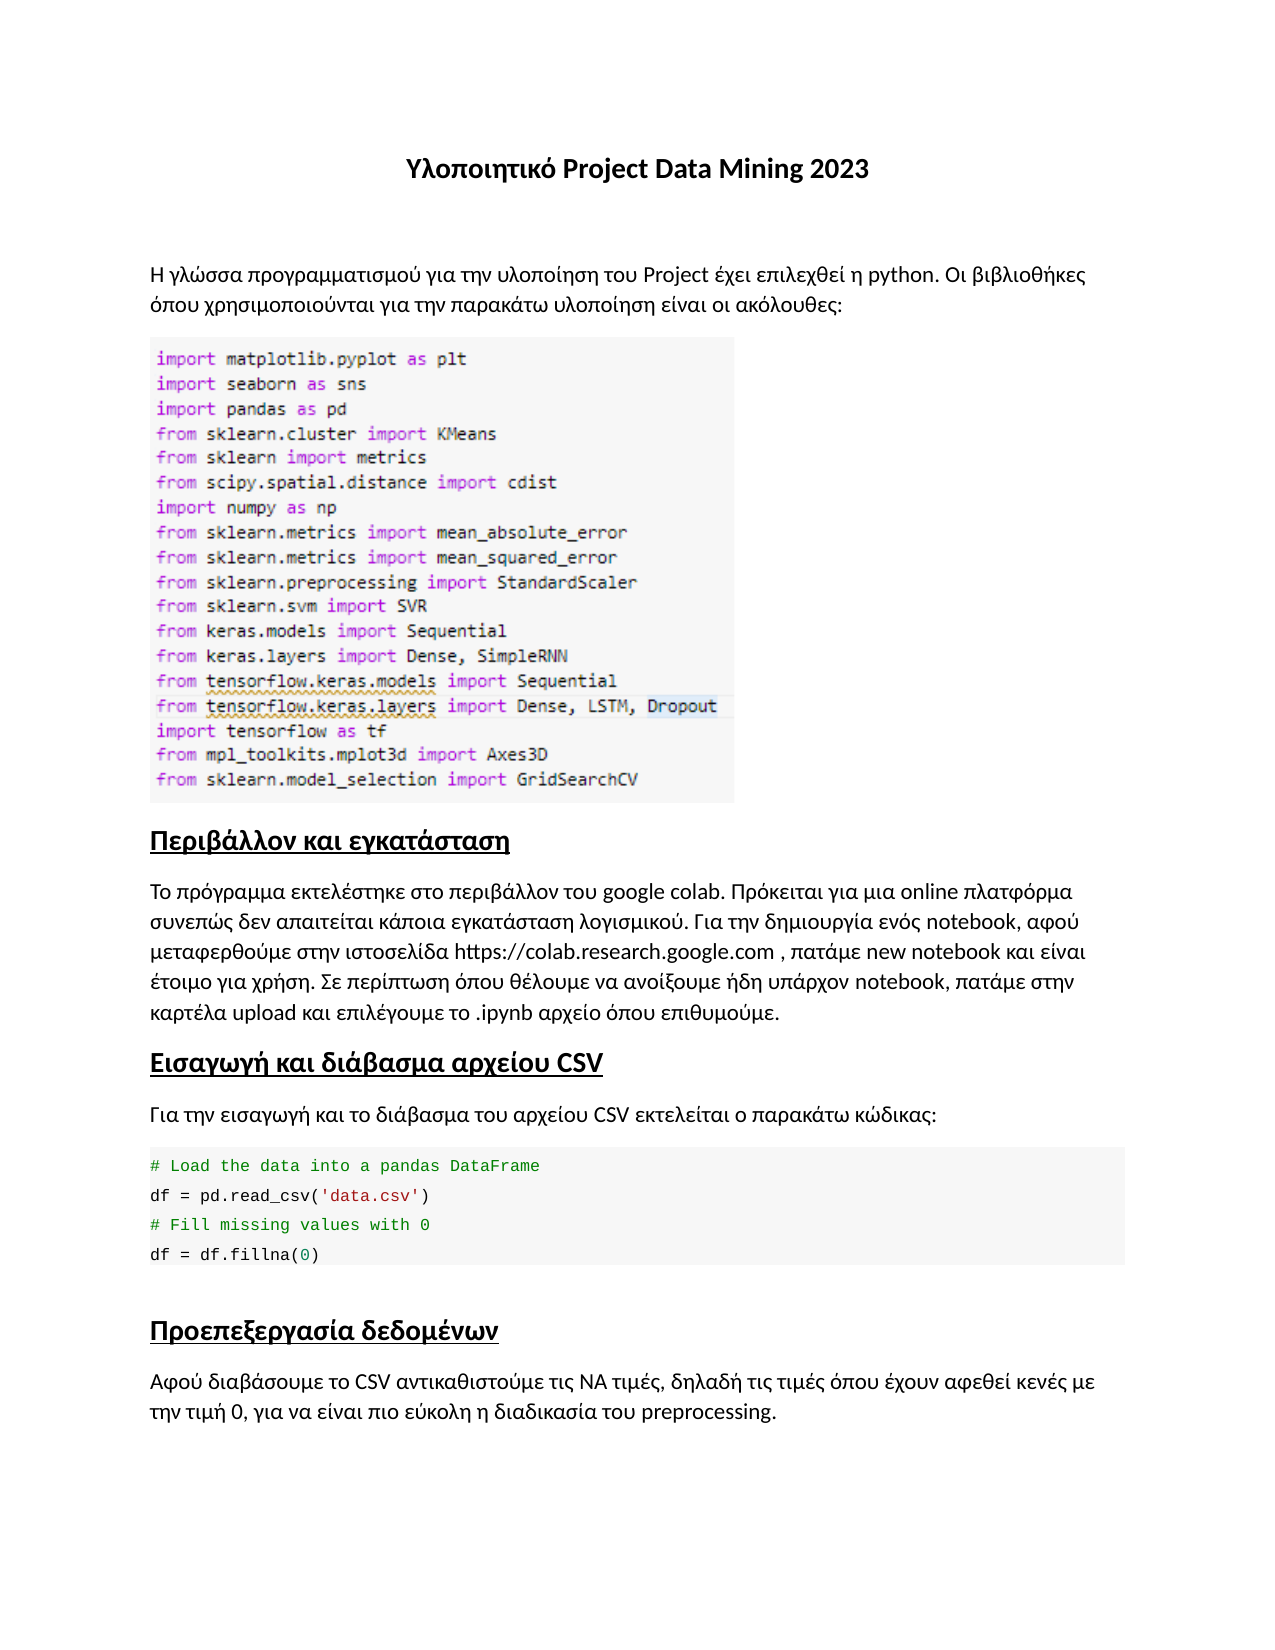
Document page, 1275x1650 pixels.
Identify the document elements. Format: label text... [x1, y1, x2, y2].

text Για την εισαγωγή και το διάβασμα του αρχείου CSV εκτελείται ο παρακάτω κώδικας: [150, 1100, 1125, 1128]
text df = pd.read_csv('data.csv') [150, 1176, 1125, 1206]
text # Fill missing values with 0 [150, 1206, 1125, 1236]
text df = df.fillna(0) [150, 1236, 1125, 1265]
text Εισαγωγή και διάβασμα αρχείου CSV [150, 1044, 1125, 1080]
text Υλοποιητικό Project Data Mining 2023 [150, 150, 1125, 186]
text # Load the data into a pandas DataFrame [150, 1147, 1125, 1176]
picture [150, 337, 735, 803]
text Περιβάλλον και εγκατάσταση [150, 822, 1125, 857]
text Η γλώσσα προγραμματισμού για την υλοποίηση του Project έχει επιλεχθεί η python. Οι βιβλιοθήκες όπου χρησιμοποιούνται για την παρακάτω υλοποίηση είναι οι ακόλουθες: [150, 260, 1125, 318]
text Αφού διαβάσουμε το CSV αντικαθιστούμε τις NA τιμές, δηλαδή τις τιμές όπου έχουν αφεθεί κενές με την τιμή 0, για να είναι πιο εύκολη η διαδικασία του preprocessing. [150, 1367, 1125, 1426]
text Το πρόγραμμα εκτελέστηκε στο περιβάλλον του google colab. Πρόκειται για μια online πλατφόρμα συνεπώς δεν απαιτείται κάποια εγκατάσταση λογισμικού. Για την δημιουργία ενός notebook, αφού μεταφερθούμε στην ιστοσελίδα https://colab.research.google.com , πατάμε new notebook και είναι έτοιμο για χρήση. Σε περίπτωση όπου θέλουμε να ανοίξουμε ήδη υπάρχον notebook, πατάμε στην καρτέλα upload και επιλέγουμε το .ipynb αρχείο όπου επιθυμούμε. [150, 877, 1125, 1026]
text Προεπεξεργασία δεδομένων [150, 1312, 1125, 1348]
